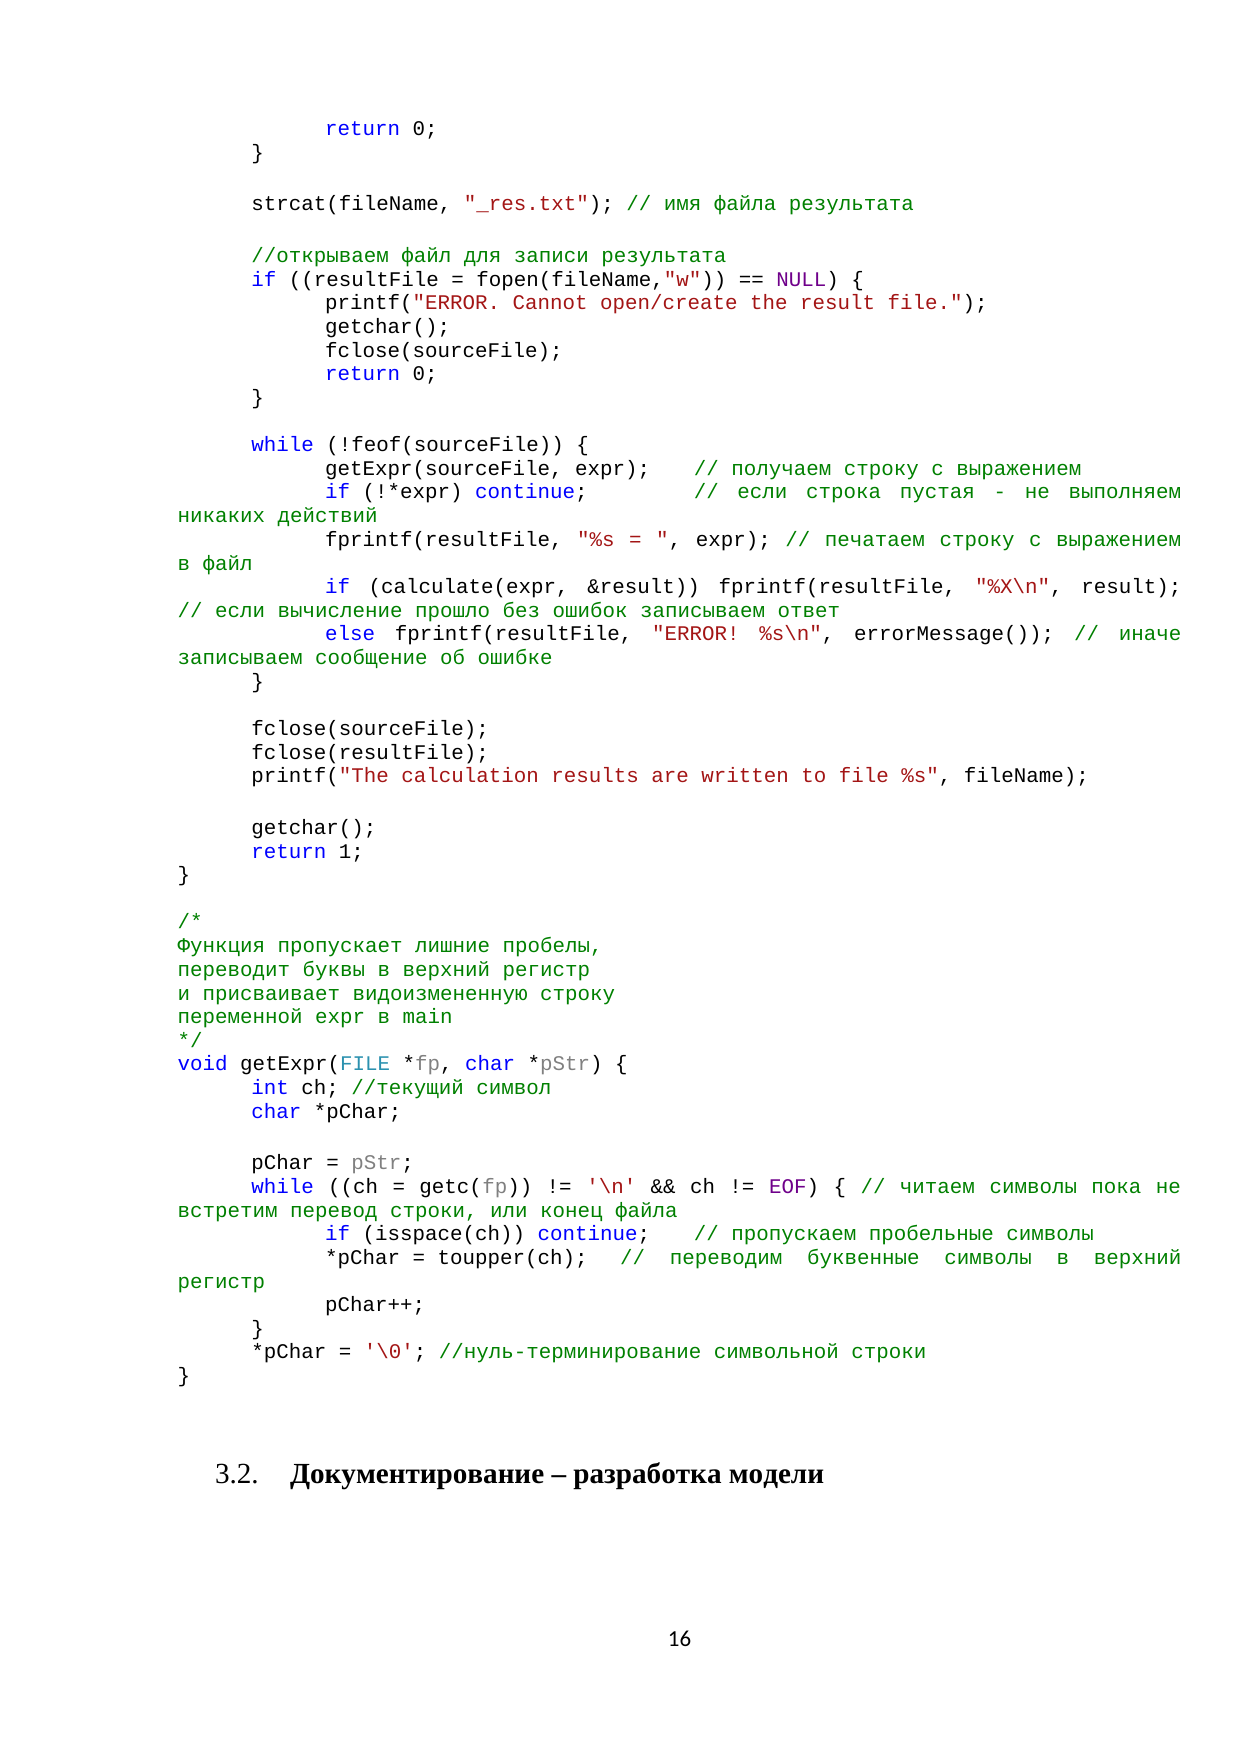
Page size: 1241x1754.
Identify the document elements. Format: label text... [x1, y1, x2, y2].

text fclose(sourceFile); [177, 718, 1181, 742]
text Функция пропускает лишние пробелы, [177, 935, 1181, 959]
text } [177, 142, 1181, 165]
text fclose(resultFile); [177, 742, 1181, 765]
text if (calculate(expr, &result)) fprintf(resultFile, "%X\n", result); // если вычисление прошло без ошибок записываем ответ [177, 576, 1181, 623]
text pChar++; [177, 1294, 1181, 1318]
text void getExpr(FILE *fp, char *pStr) { [177, 1053, 1181, 1077]
text printf("ERROR. Cannot open/create the result file."); [177, 292, 1181, 316]
text strcat(fileName, "_res.txt"); // имя файла результата [177, 193, 1181, 217]
text if ((resultFile = fopen(fileName,"w")) == NULL) { [177, 269, 1181, 292]
text return 0; [177, 118, 1181, 142]
text *pChar = toupper(ch); // переводим буквенные символы в верхний регистр [177, 1247, 1181, 1294]
text } [177, 1318, 1181, 1342]
text char *pChar; [177, 1101, 1181, 1124]
text /* [177, 912, 1181, 935]
text pChar = pStr; [177, 1152, 1181, 1176]
text *pChar = '\0'; //нуль-терминирование символьной строки [177, 1342, 1181, 1365]
text while (!feof(sourceFile)) { [177, 434, 1181, 458]
text fprintf(resultFile, "%s = ", expr); // печатаем строку с выражением в файл [177, 529, 1181, 576]
text getchar(); [177, 316, 1181, 340]
text return 0; [177, 363, 1181, 387]
text printf("The calculation results are written to file %s", fileName); [177, 765, 1181, 789]
text getExpr(sourceFile, expr); // получаем строку с выражением [177, 458, 1181, 482]
text fclose(sourceFile); [177, 340, 1181, 363]
text while ((ch = getc(fp)) != '\n' && ch != EOF) { // читаем символы пока не встретим перевод строки, или конец файла [177, 1176, 1181, 1223]
text getchar(); [177, 817, 1181, 841]
text переводит буквы в верхний регистр [177, 959, 1181, 982]
text //открываем файл для записи результата [177, 245, 1181, 269]
text */ [177, 1030, 1181, 1053]
text int ch; //текущий символ [177, 1077, 1181, 1101]
text } [177, 387, 1181, 411]
text } [177, 1365, 1181, 1389]
list Документирование – разработка модели [215, 1456, 1181, 1489]
text return 1; [177, 841, 1181, 864]
text } [177, 864, 1181, 888]
text и присваивает видоизмененную строку [177, 982, 1181, 1006]
text if (isspace(ch)) continue; // пропускаем пробельные символы [177, 1223, 1181, 1247]
text else fprintf(resultFile, "ERROR! %s\n", errorMessage()); // иначе записываем сообщение об ошибке [177, 623, 1181, 671]
text переменной expr в main [177, 1006, 1181, 1030]
text } [177, 671, 1181, 694]
text if (!*expr) continue; // если строка пустая - не выполняем никаких действий [177, 482, 1181, 529]
